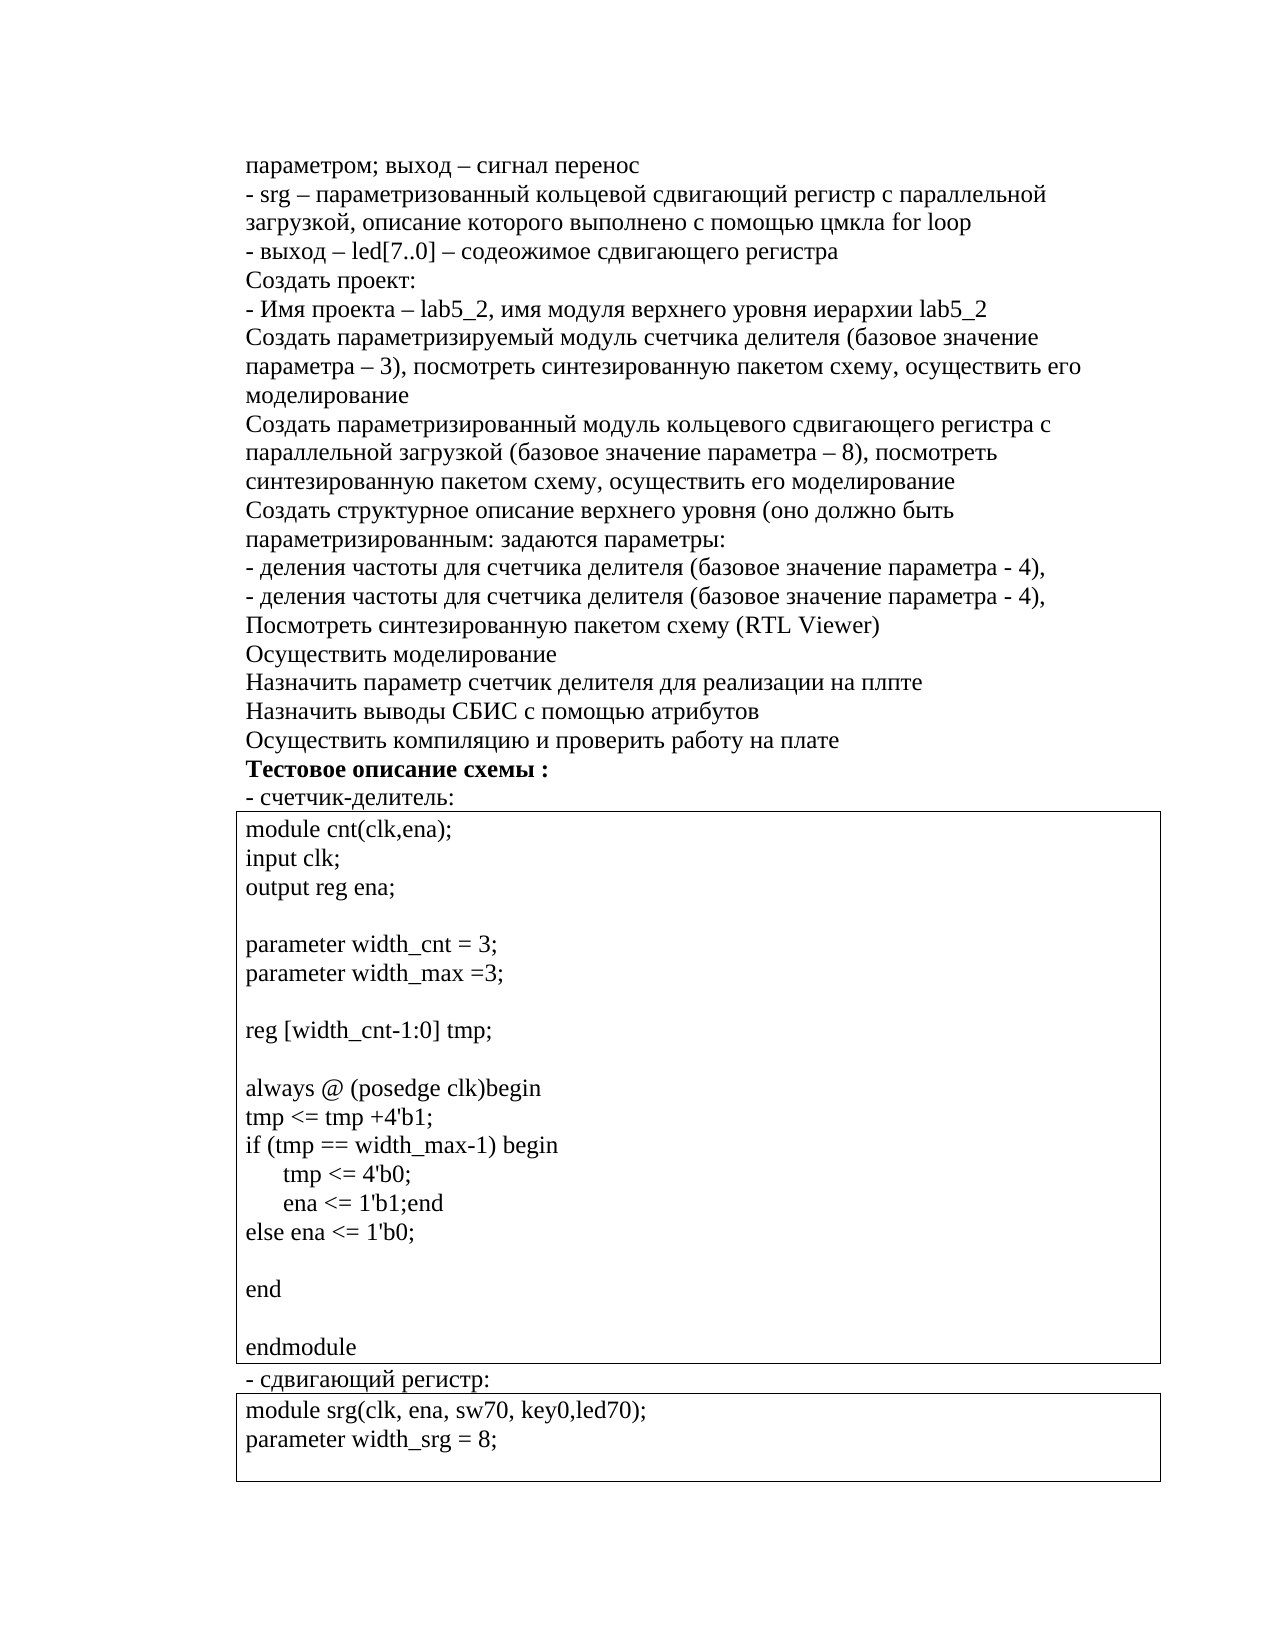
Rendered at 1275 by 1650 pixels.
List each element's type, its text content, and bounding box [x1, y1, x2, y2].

list Создать параметризированный модуль кольцевого сдвигающего регистра с параллельной загрузкой (базовое значение параметра – 8), посмотреть синтезированную пакетом схему, осуществить его моделирование [245, 409, 1152, 495]
list - Имя проекта – lab5_2, имя модуля верхнего уровня иерархии lab5_2 [245, 294, 1152, 322]
list if (tmp == width_max-1) begin [237, 1127, 1160, 1156]
list output reg ena; [237, 869, 1160, 901]
list reg [width_cnt-1:0] tmp; [237, 1012, 1160, 1044]
list - srg – параметризованный кольцевой сдвигающий регистр с параллельной загрузкой, описание которого выполнено с помощью цмкла for loop [245, 179, 1152, 236]
list module cnt(clk,ena); [237, 812, 1160, 840]
list always @ (posedge clk)begin [237, 1070, 1160, 1099]
list parameter width_cnt = 3; [237, 926, 1160, 955]
list - сдвигающий регистр: [245, 1364, 1152, 1392]
list Осуществить моделирование [245, 639, 1152, 667]
list Осуществить компиляцию и проверить работу на плате [245, 725, 1152, 754]
list Создать параметризируемый модуль счетчика делителя (базовое значение параметра – 3), посмотреть синтезированную пакетом схему, осуществить его моделирование [245, 322, 1152, 409]
list Назначить параметр счетчик делителя для реализации на плпте [245, 667, 1152, 696]
list tmp <= 4'b0; [237, 1156, 1160, 1185]
list else ena <= 1'b0; [237, 1214, 1160, 1246]
list tmp <= tmp +4'b1; [237, 1099, 1160, 1127]
list parameter width_max =3; [237, 955, 1160, 987]
list Посмотреть синтезированную пакетом схему (RTL Viewer) [245, 610, 1152, 639]
list - выход – led[7..0] – содеожимое сдвигающего регистра [245, 236, 1152, 265]
list Назначить выводы СБИС с помощью атрибутов [245, 696, 1152, 725]
list - деления частоты для счетчика делителя (базовое значение параметра - 4), [245, 552, 1152, 581]
list ena <= 1'b1;end [237, 1185, 1160, 1214]
list end [237, 1271, 1160, 1303]
list module srg(clk, ena, sw70, key0,led70); [237, 1394, 1160, 1421]
list endmodule [237, 1329, 1160, 1363]
list Создать структурное описание верхнего уровня (оно должно быть параметризированным: задаются параметры: [245, 495, 1152, 552]
list - деления частоты для счетчика делителя (базовое значение параметра - 4), [245, 581, 1152, 610]
list - счетчик-делитель: [245, 782, 1152, 811]
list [245, 150, 1152, 179]
list parameter width_srg = 8; [237, 1421, 1160, 1453]
list Создать проект: [245, 265, 1152, 294]
list input clk; [237, 840, 1160, 869]
list Тестовое описание схемы : [245, 754, 1152, 782]
